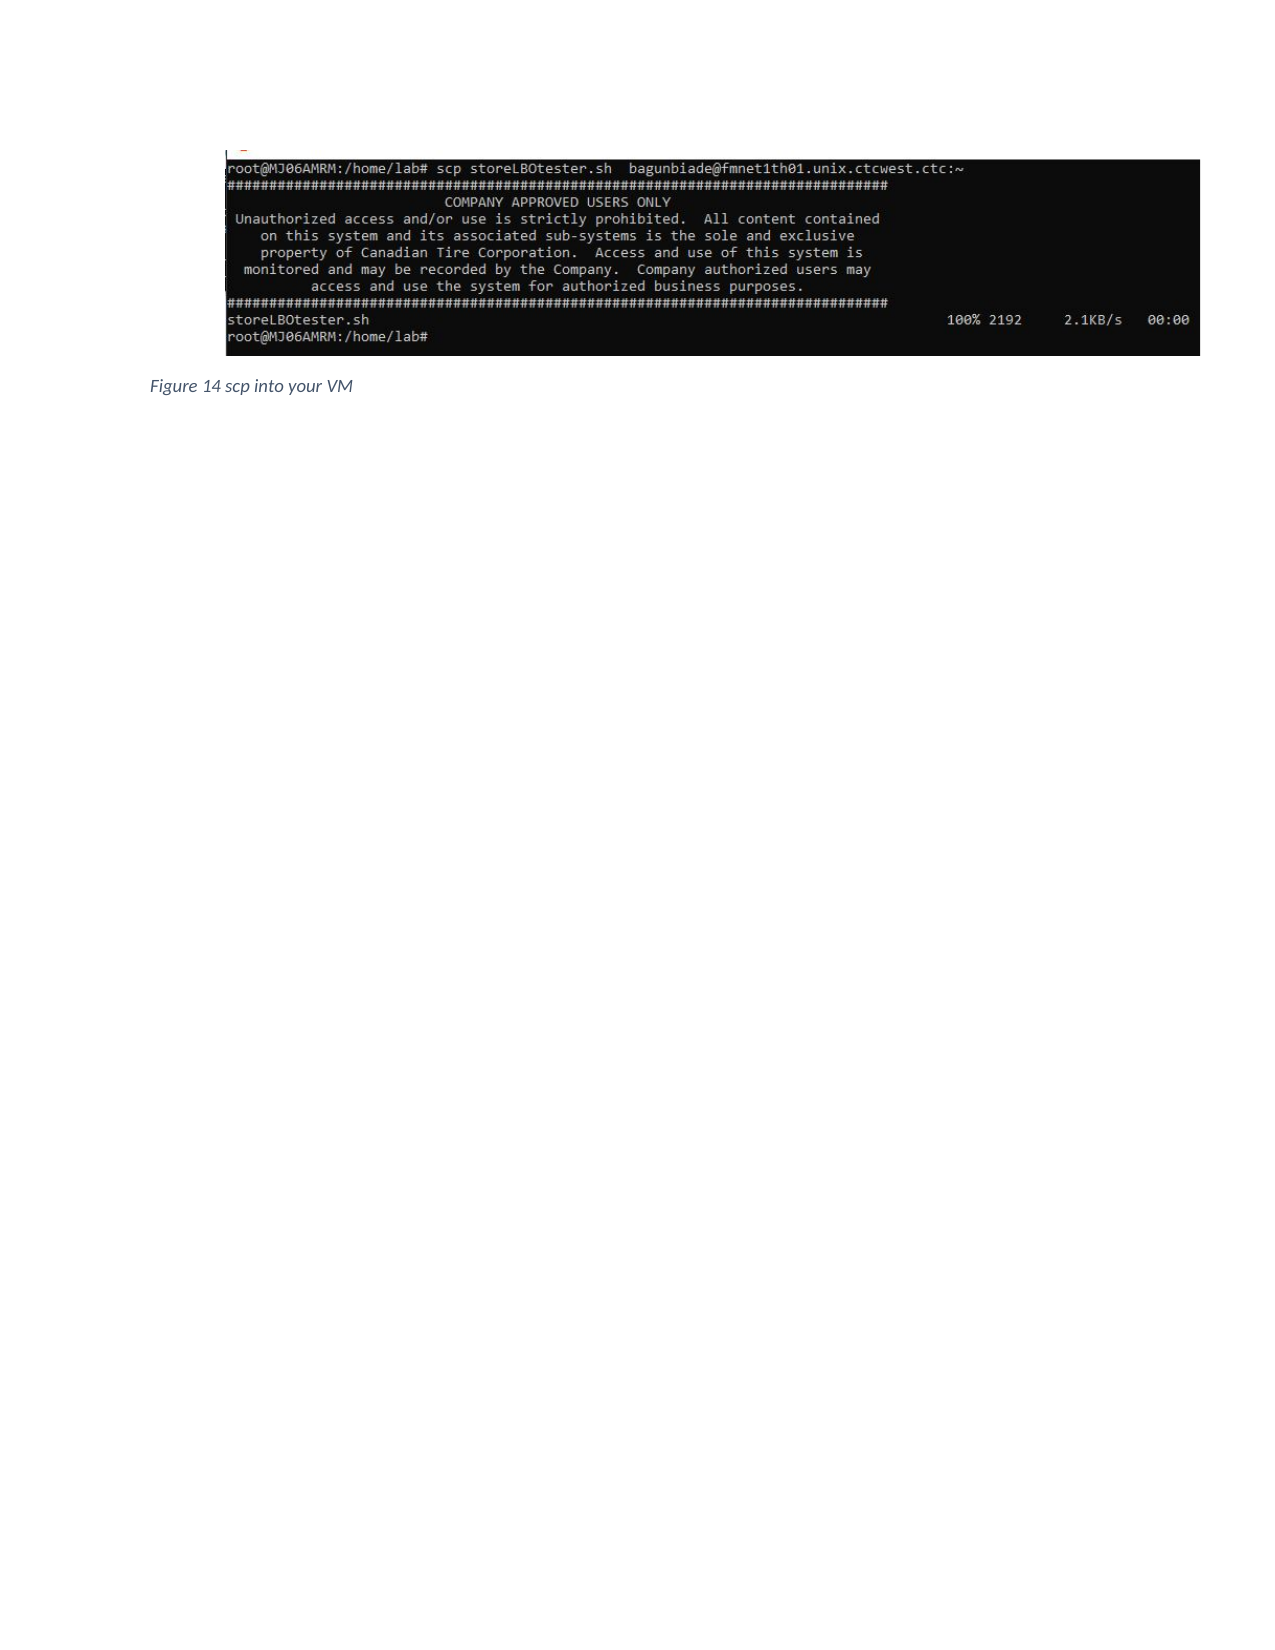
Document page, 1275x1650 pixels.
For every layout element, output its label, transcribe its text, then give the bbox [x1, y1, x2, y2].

picture [225, 150, 1200, 356]
